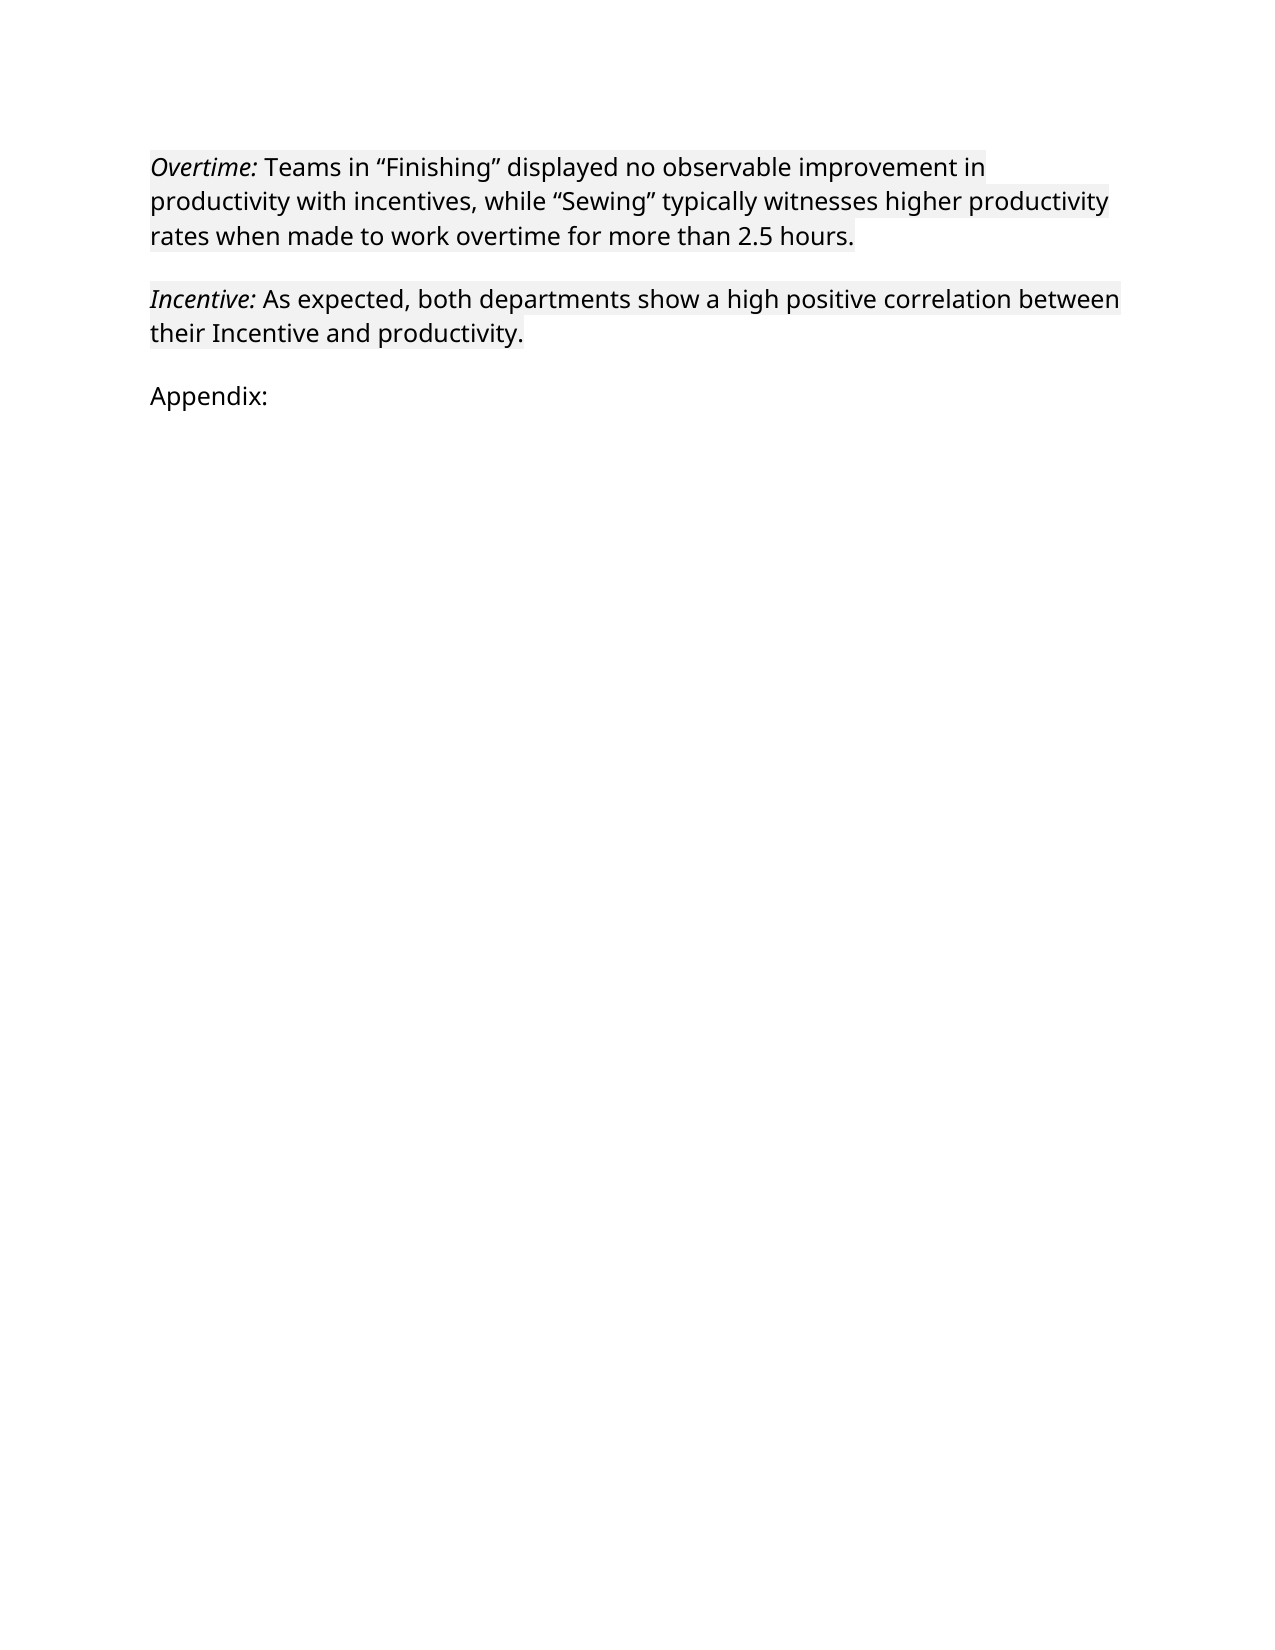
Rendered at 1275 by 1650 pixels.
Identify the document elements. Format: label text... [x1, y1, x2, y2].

text Incentive: As expected, both departments show a high positive correlation between their Incentive and productivity. [524, 281, 1125, 349]
text Appendix: [150, 379, 1125, 413]
text Overtime: Teams in “Finishing” displayed no observable improvement in productivity with incentives, while “Sewing” typically witnesses higher productivity rates when made to work overtime for more than 2.5 hours. [855, 150, 1125, 252]
